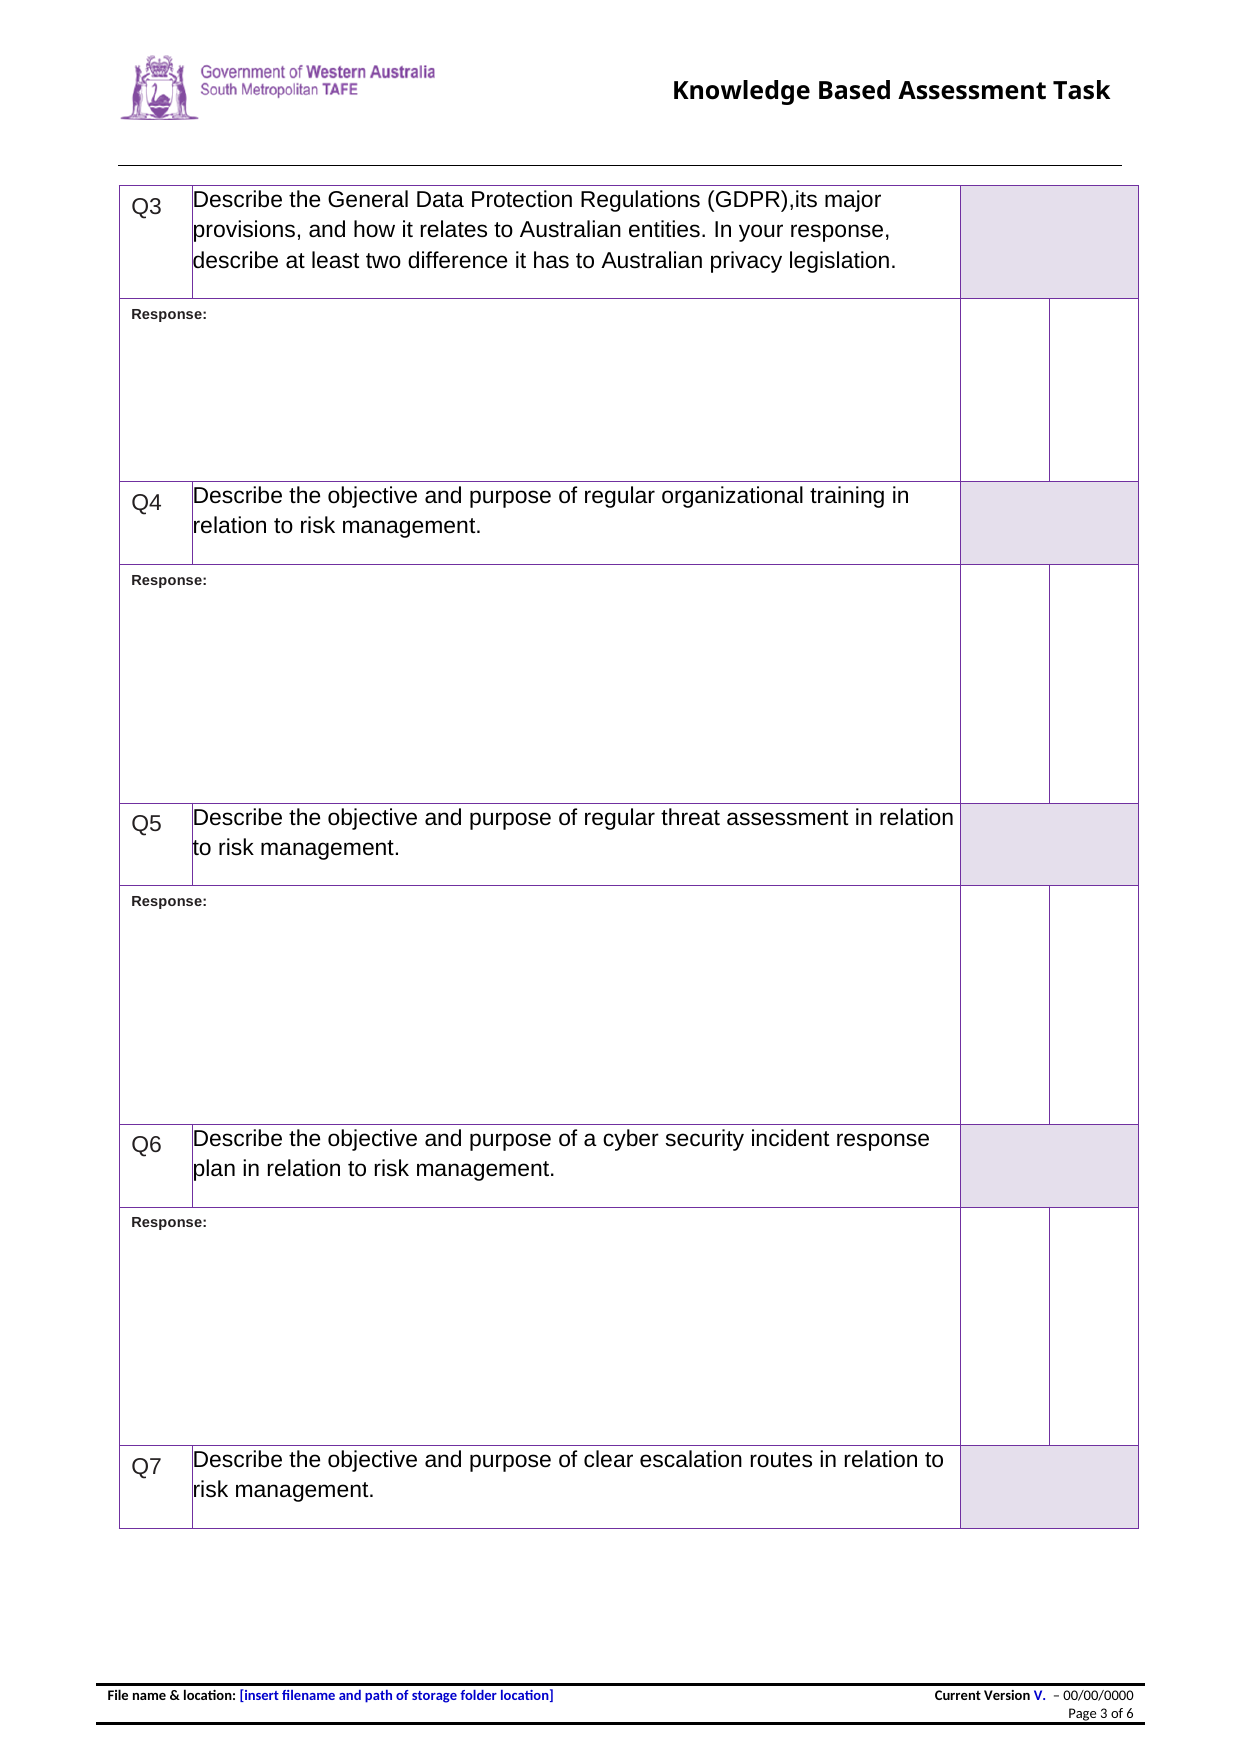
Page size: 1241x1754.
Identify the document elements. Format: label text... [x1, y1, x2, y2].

table_cell [1050, 299, 1138, 481]
table_cell Response: [120, 886, 960, 1124]
table_header Describe the General Data Protection Regulations (GDPR),its major provisions, and how it relates to Australian entities. In your response, describe at least two difference it has to Australian privacy legislation. [193, 186, 960, 298]
table_header Q3 [120, 186, 192, 298]
table_cell [1050, 886, 1138, 1124]
table_cell [1050, 1208, 1138, 1445]
table_cell [961, 1446, 1138, 1528]
table_cell Q5 [120, 804, 192, 885]
picture [120, 55, 435, 120]
table_cell [1050, 565, 1138, 802]
table_cell Q6 [120, 1125, 192, 1207]
table_header [961, 186, 1138, 298]
table_cell Describe the objective and purpose of a cyber security incident response plan in relation to risk management. [193, 1125, 960, 1207]
table_cell [961, 1125, 1138, 1207]
table_cell Response: [120, 565, 960, 802]
table_cell Describe the objective and purpose of regular organizational training in relation to risk management. [193, 482, 960, 564]
table_cell [961, 482, 1138, 564]
table_cell [961, 565, 1049, 802]
table_cell [961, 886, 1049, 1124]
table_cell Describe the objective and purpose of clear escalation routes in relation to risk management. [193, 1446, 960, 1528]
table_cell Describe the objective and purpose of regular threat assessment in relation to risk management. [193, 804, 960, 885]
table_cell [961, 804, 1138, 885]
table_cell [961, 299, 1049, 481]
table_cell Q7 [120, 1446, 192, 1528]
table_cell [961, 1208, 1049, 1445]
table_cell Response: [120, 299, 960, 481]
table_cell Q4 [120, 482, 192, 564]
table_cell Response: [120, 1208, 960, 1445]
